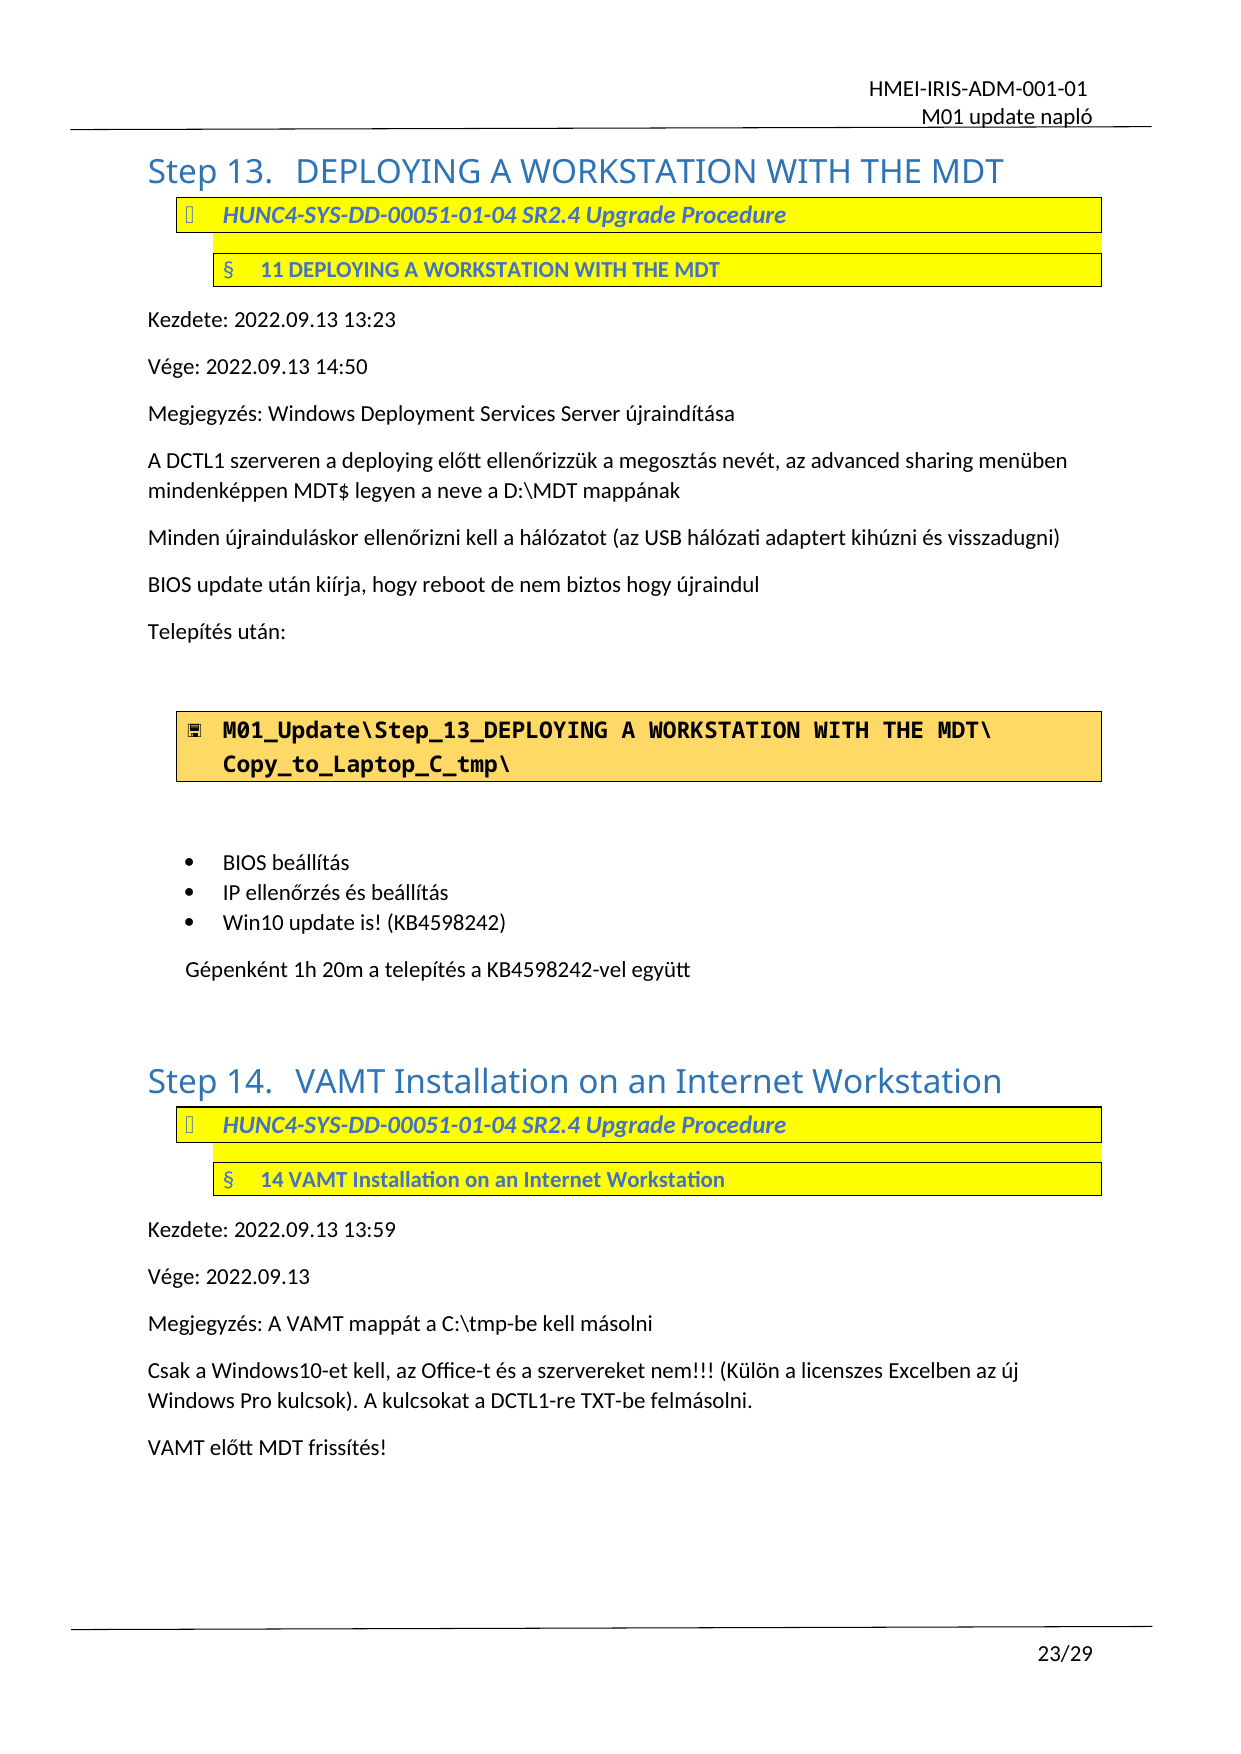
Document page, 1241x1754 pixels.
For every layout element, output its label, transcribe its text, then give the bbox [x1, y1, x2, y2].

text Megjegyzés: Windows Deployment Services Server újraindítása [148, 399, 1093, 427]
text Kezdete: 2022.09.13 13:23 [148, 306, 1093, 333]
text Minden újrainduláskor ellenőrizni kell a hálózatot (az USB hálózati adaptert kihúzni és visszadugni) [148, 523, 1093, 551]
text Csak a Windows10-et kell, az Office-t és a szervereket nem!!! (Külön a licenszes Excelben az új Windows Pro kulcsok). A kulcsokat a DCTL1-re TXT-be felmásolni. [148, 1356, 1093, 1414]
text Telepítés után: [148, 617, 1093, 645]
subtitle DEPLOYING A WORKSTATION WITH THE MDT [148, 148, 1093, 193]
list Win10 update is! (KB4598242) [185, 908, 1093, 936]
text A DCTL1 szerveren a deploying előtt ellenőrizzük a megosztás nevét, az advanced sharing menüben mindenképpen MDT$ legyen a neve a D:\MDT mappának [148, 446, 1093, 504]
text Vége: 2022.09.13 [148, 1262, 1093, 1290]
text Gépenként 1h 20m a telepítés a KB4598242-vel együtt [185, 955, 1093, 983]
text HUNC4-SYS-DD-00051-01-04 SR2.4 Upgrade Procedure [177, 1108, 1101, 1142]
text BIOS update után kiírja, hogy reboot de nem biztos hogy újraindul [148, 570, 1093, 598]
text VAMT előtt MDT frissítés! [148, 1433, 1093, 1461]
text Kezdete: 2022.09.13 13:59 [148, 1215, 1093, 1243]
text Vége: 2022.09.13 14:50 [148, 352, 1093, 380]
text 14 VAMT Installation on an Internet Workstation [214, 1163, 1101, 1195]
list IP ellenőrzés és beállítás [185, 878, 1093, 906]
text 11 DEPLOYING A WORKSTATION WITH THE MDT [214, 254, 1101, 286]
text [177, 198, 1101, 232]
text M01_Update\Step_13_DEPLOYING A WORKSTATION WITH THE MDT\Copy_to_Laptop_C_tmp\ [177, 712, 1101, 781]
list BIOS beállítás [185, 848, 1093, 876]
text Megjegyzés: A VAMT mappát a C:\tmp-be kell másolni [148, 1309, 1093, 1337]
subtitle VAMT Installation on an Internet Workstation [148, 1057, 1093, 1103]
